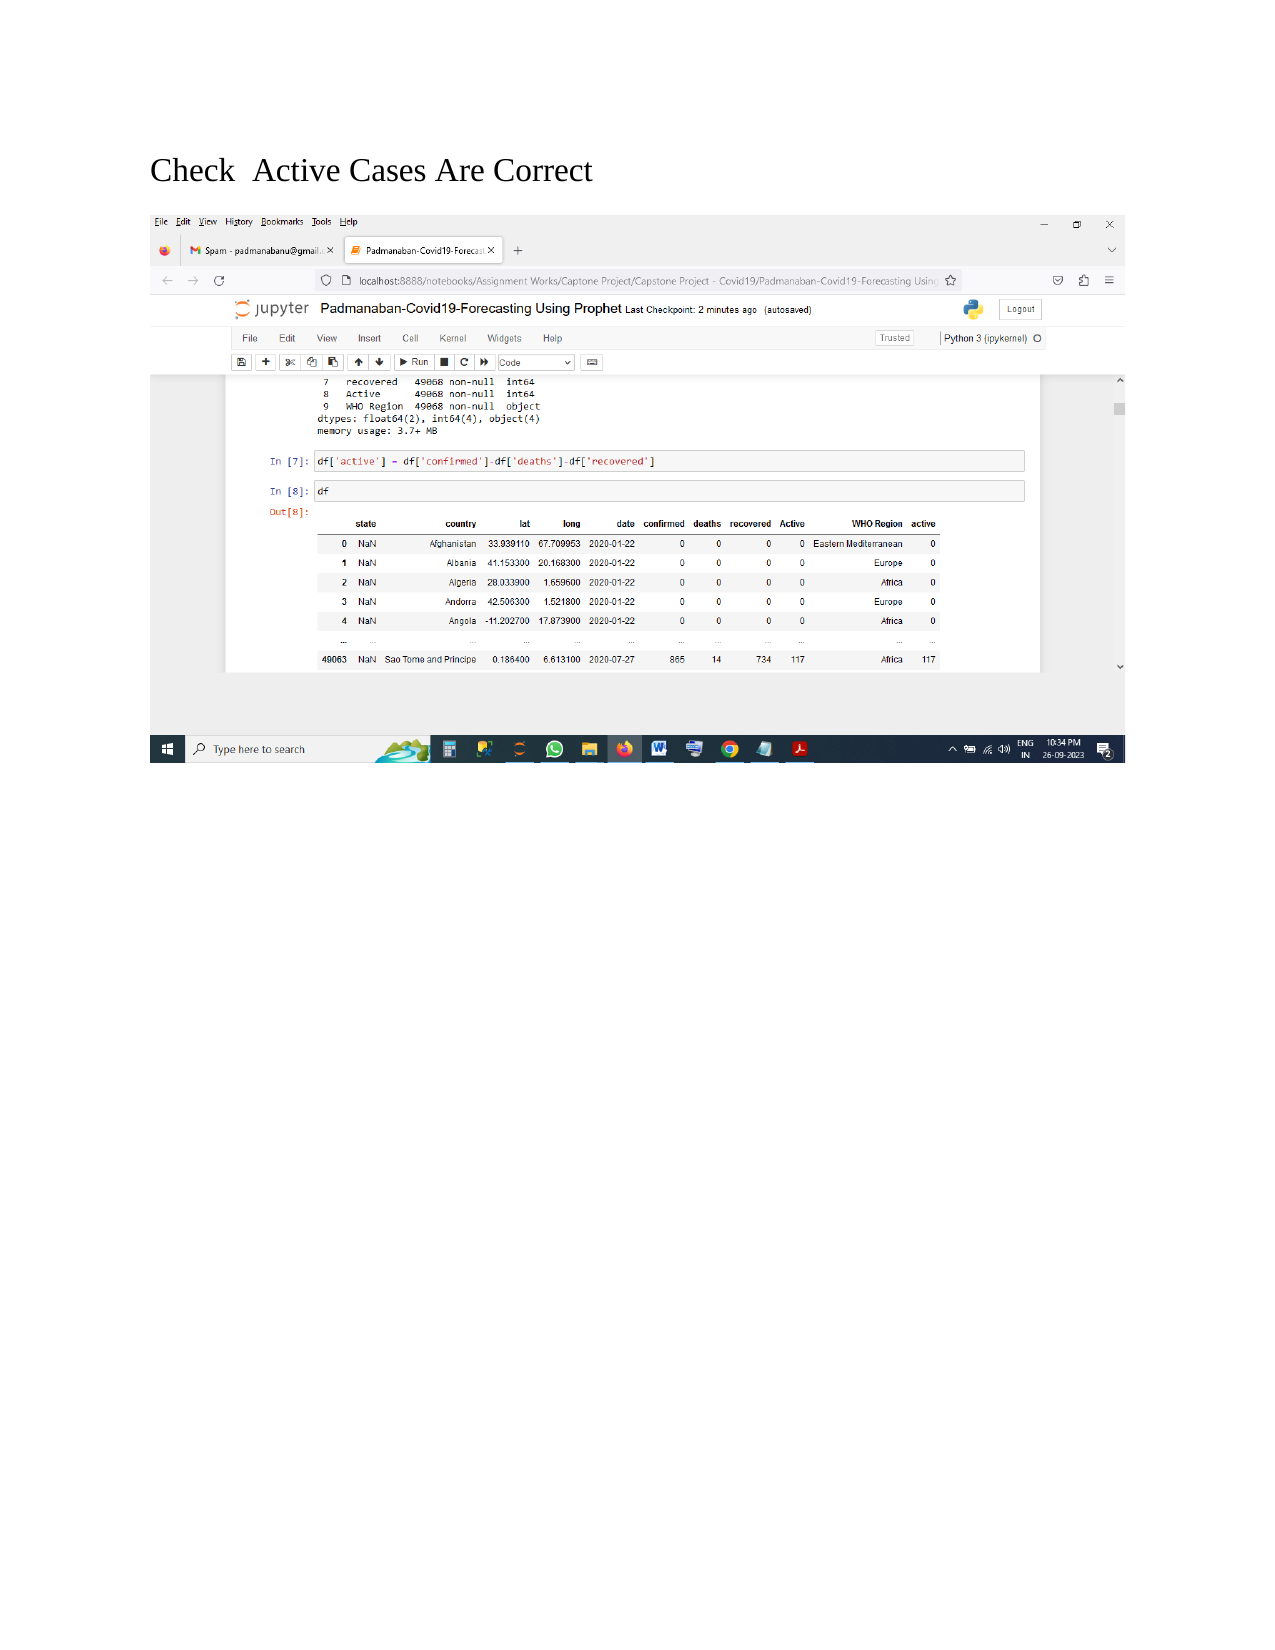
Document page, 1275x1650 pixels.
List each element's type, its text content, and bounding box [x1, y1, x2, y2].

picture [150, 215, 1125, 763]
text Check Active Cases Are Correct [150, 150, 1125, 188]
